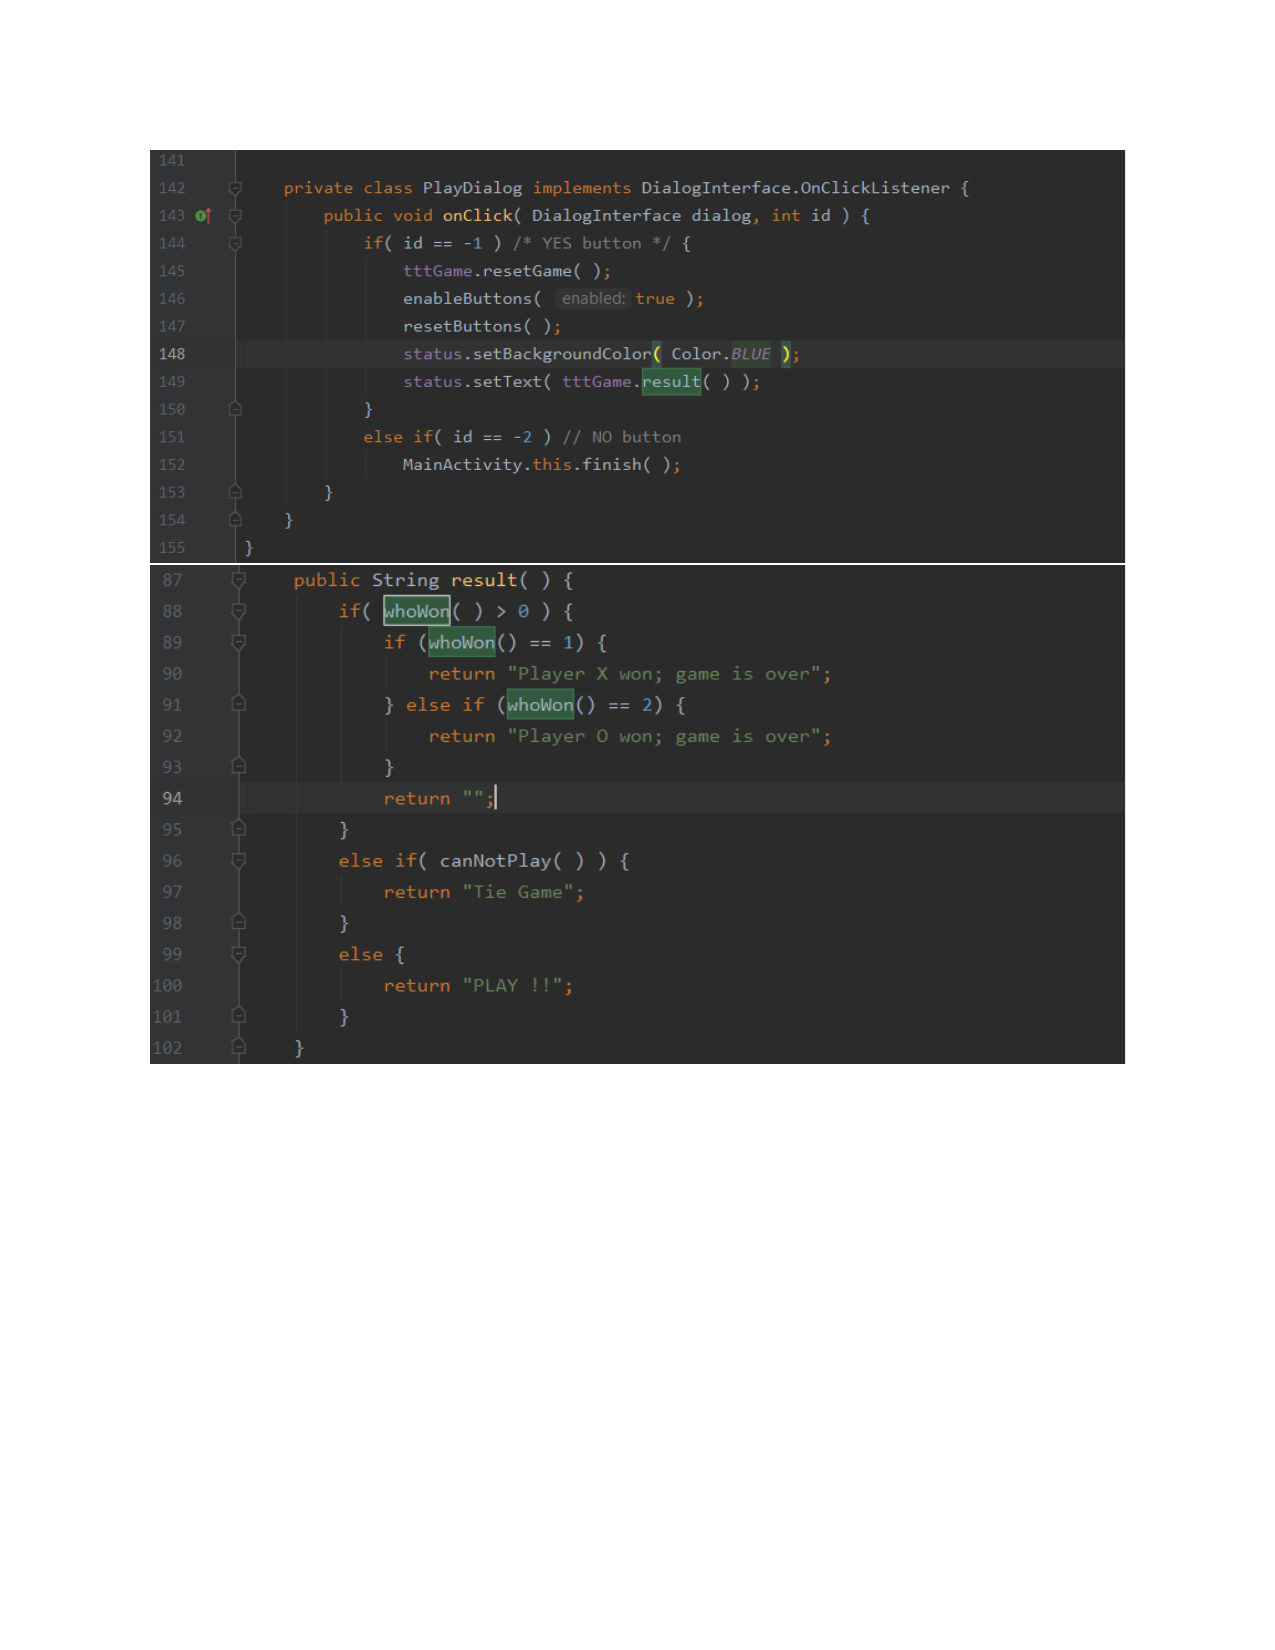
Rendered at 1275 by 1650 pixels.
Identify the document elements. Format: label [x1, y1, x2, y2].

picture [150, 150, 1125, 563]
picture [150, 565, 1125, 1064]
